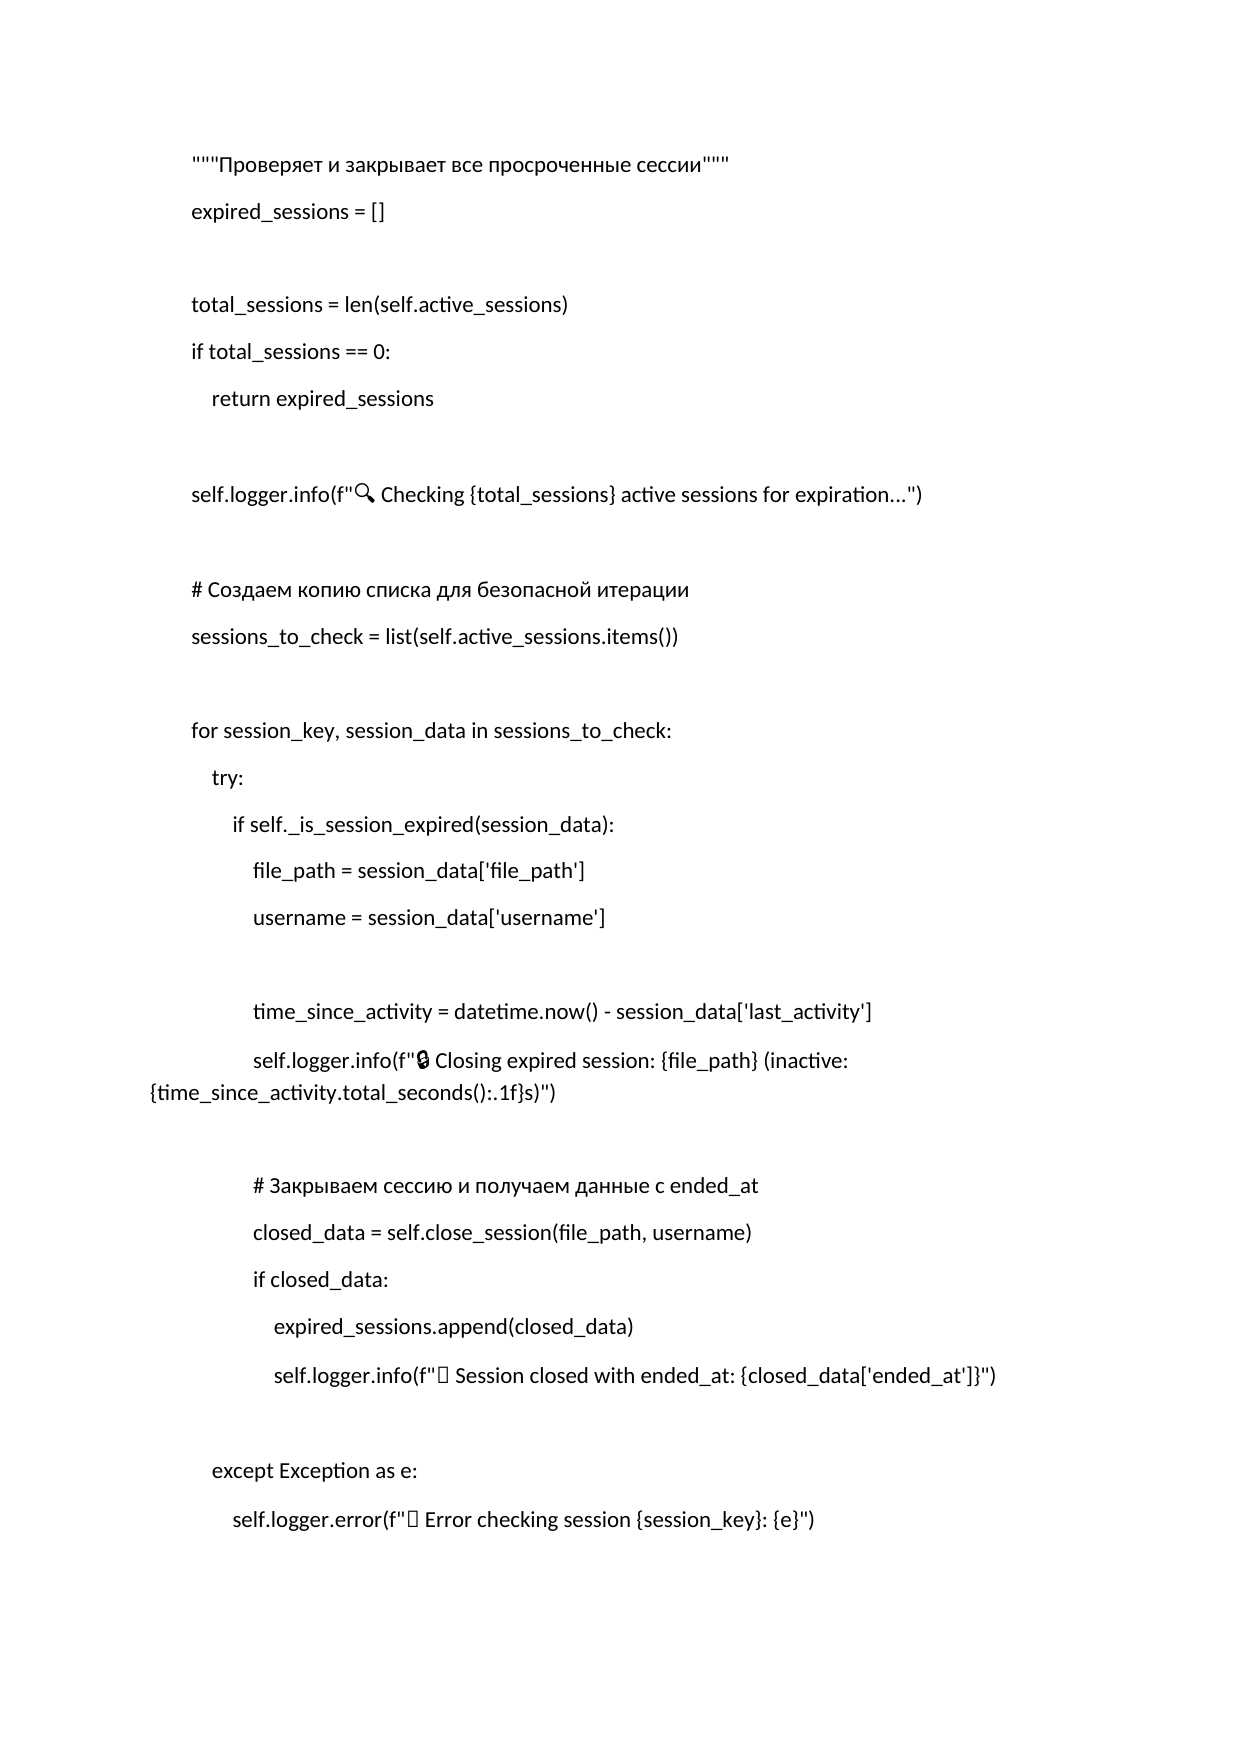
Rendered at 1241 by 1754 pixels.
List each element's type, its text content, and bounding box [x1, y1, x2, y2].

text sessions_to_check = list(self.active_sessions.items()) [150, 622, 1090, 650]
text expired_sessions.append(closed_data) [150, 1312, 1090, 1340]
text if self._is_session_expired(session_data): [150, 810, 1090, 838]
text username = session_data['username'] [150, 903, 1090, 932]
text try: [150, 763, 1090, 791]
text self.logger.error(f"❌ Error checking session {session_key}: {e}") [150, 1503, 1090, 1534]
text return expired_sessions [150, 384, 1090, 412]
text expired_sessions = [] [150, 197, 1090, 225]
text # Создаем копию списка для безопасной итерации [150, 575, 1090, 603]
text time_since_activity = datetime.now() - session_data['last_activity'] [150, 997, 1090, 1025]
text except Exception as e: [150, 1456, 1090, 1484]
text self.logger.info(f"🔍 Checking {total_sessions} active sessions for expiration...") [150, 478, 1090, 509]
text closed_data = self.close_session(file_path, username) [150, 1218, 1090, 1246]
text total_sessions = len(self.active_sessions) [150, 291, 1090, 319]
text self.logger.info(f"✅ Session closed with ended_at: {closed_data['ended_at']}") [150, 1359, 1090, 1390]
text file_path = session_data['file_path'] [150, 857, 1090, 885]
text if closed_data: [150, 1265, 1090, 1293]
text if total_sessions == 0: [150, 337, 1090, 366]
text self.logger.info(f"🔒 Closing expired session: {file_path} (inactive: {time_since_activity.total_seconds():.1f}s)") [150, 1044, 1090, 1106]
text # Закрываем сессию и получаем данные с ended_at [150, 1171, 1090, 1199]
text """Проверяет и закрывает все просроченные сессии""" [150, 150, 1090, 178]
text for session_key, session_data in sessions_to_check: [150, 716, 1090, 744]
